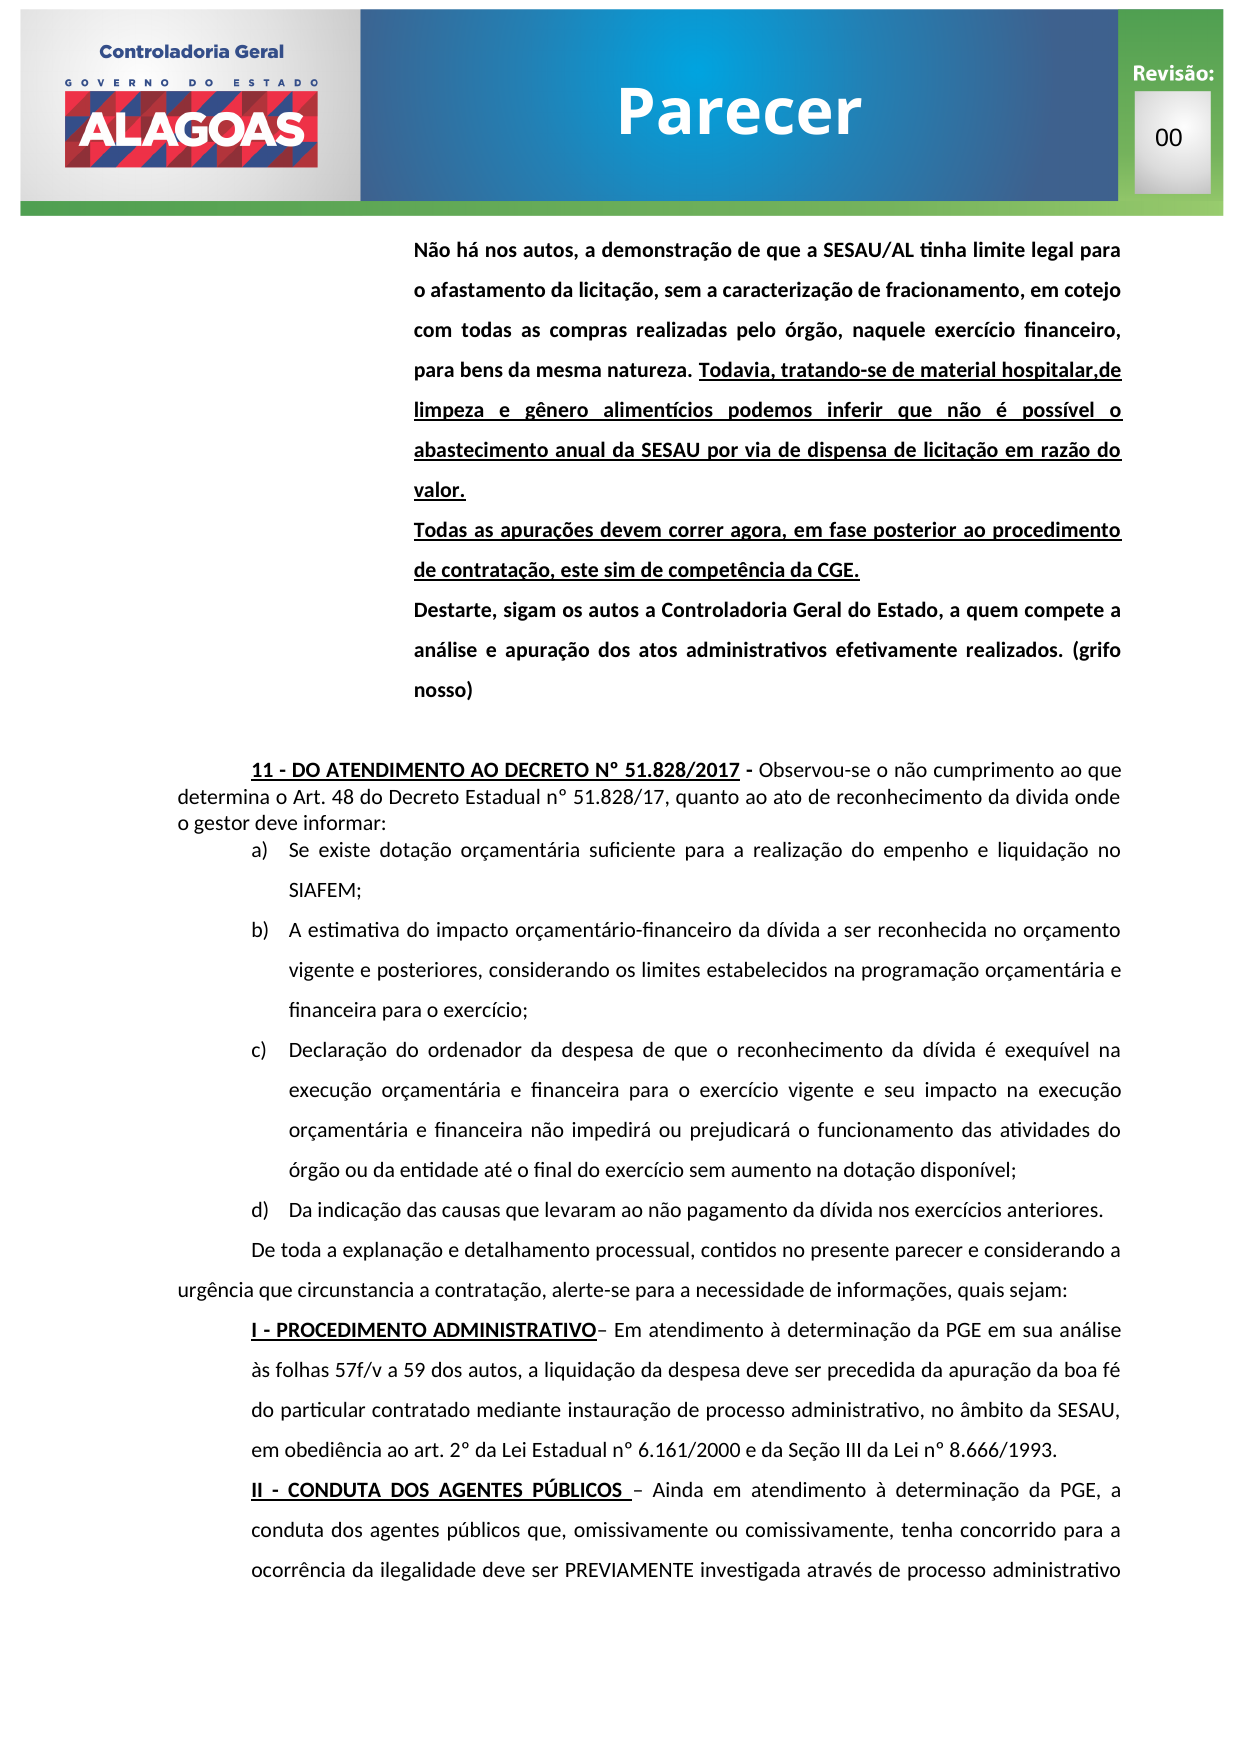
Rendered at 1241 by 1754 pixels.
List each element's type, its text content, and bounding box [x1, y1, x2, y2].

list A estimativa do impacto orçamentário-financeiro da dívida a ser reconhecida no orçamento vigente e posteriores, considerando os limites estabelecidos na programação orçamentária e financeira para o exercício; [251, 916, 1122, 1023]
text Não há nos autos, a demonstração de que a SESAU/AL tinha limite legal para o afastamento da licitação, sem a caracterização de fracionamento, em cotejo com todas as compras realizadas pelo órgão, naquele exercício financeiro, para bens da mesma natureza. Todavia, tratando-se de material hospitalar,de limpeza e gênero alimentícios podemos inferir que não é possível o abastecimento anual da SESAU por via de dispensa de licitação em razão do valor. [413, 460, 1122, 503]
list Declaração do ordenador da despesa de que o reconhecimento da dívida é exequível na execução orçamentária e financeira para o exercício vigente e seu impacto na execução orçamentária e financeira não impedirá ou prejudicará o funcionamento das atividades do órgão ou da entidade até o final do exercício sem aumento na dotação disponível; [251, 1036, 1122, 1183]
text Todas as apurações devem correr agora, em fase posterior ao procedimento de contratação, este sim de competência da CGE. [413, 540, 1122, 583]
text Não há nos autos, a demonstração de que a SESAU/AL tinha limite legal para o afastamento da licitação, sem a caracterização de fracionamento, em cotejo com todas as compras realizadas pelo órgão, naquele exercício financeiro, para bens da mesma natureza. Todavia, tratando-se de material hospitalar,de limpeza e gênero alimentícios podemos inferir que não é possível o abastecimento anual da SESAU por via de dispensa de licitação em razão do valor. [413, 420, 1122, 459]
list Da indicação das causas que levaram ao não pagamento da dívida nos exercícios anteriores. [251, 1196, 1122, 1223]
picture [20, 9, 1224, 216]
text I - PROCEDIMENTO ADMINISTRATIVO– Em atendimento à determinação da PGE em sua análise às folhas 57f/v a 59 dos autos, a liquidação da despesa deve ser precedida da apuração da boa fé do particular contratado mediante instauração de processo administrativo, no âmbito da SESAU, em obediência ao art. 2º da Lei Estadual nº 6.161/2000 e da Seção III da Lei nº 8.666/1993. [251, 1316, 1122, 1463]
list Se existe dotação orçamentária suficiente para a realização do empenho e liquidação no SIAFEM; [251, 836, 1122, 903]
text Destarte, sigam os autos a Controladoria Geral do Estado, a quem compete a análise e apuração dos atos administrativos efetivamente realizados. (grifo nosso) [413, 596, 1122, 703]
text De toda a explanação e detalhamento processual, contidos no presente parecer e considerando a urgência que circunstancia a contratação, alerte-se para a necessidade de informações, quais sejam: [177, 1236, 1122, 1303]
text Não há nos autos, a demonstração de que a SESAU/AL tinha limite legal para o afastamento da licitação, sem a caracterização de fracionamento, em cotejo com todas as compras realizadas pelo órgão, naquele exercício financeiro, para bens da mesma natureza. Todavia, tratando-se de material hospitalar,de limpeza e gênero alimentícios podemos inferir que não é possível o abastecimento anual da SESAU por via de dispensa de licitação em razão do valor. [413, 236, 1122, 419]
text 11 - DO ATENDIMENTO AO DECRETO Nº 51.828/2017 - Observou-se o não cumprimento ao que determina o Art. 48 do Decreto Estadual nº 51.828/17, quanto ao ato de reconhecimento da divida onde o gestor deve informar: [177, 756, 1122, 836]
text Todas as apurações devem correr agora, em fase posterior ao procedimento de contratação, este sim de competência da CGE. [413, 516, 1122, 539]
